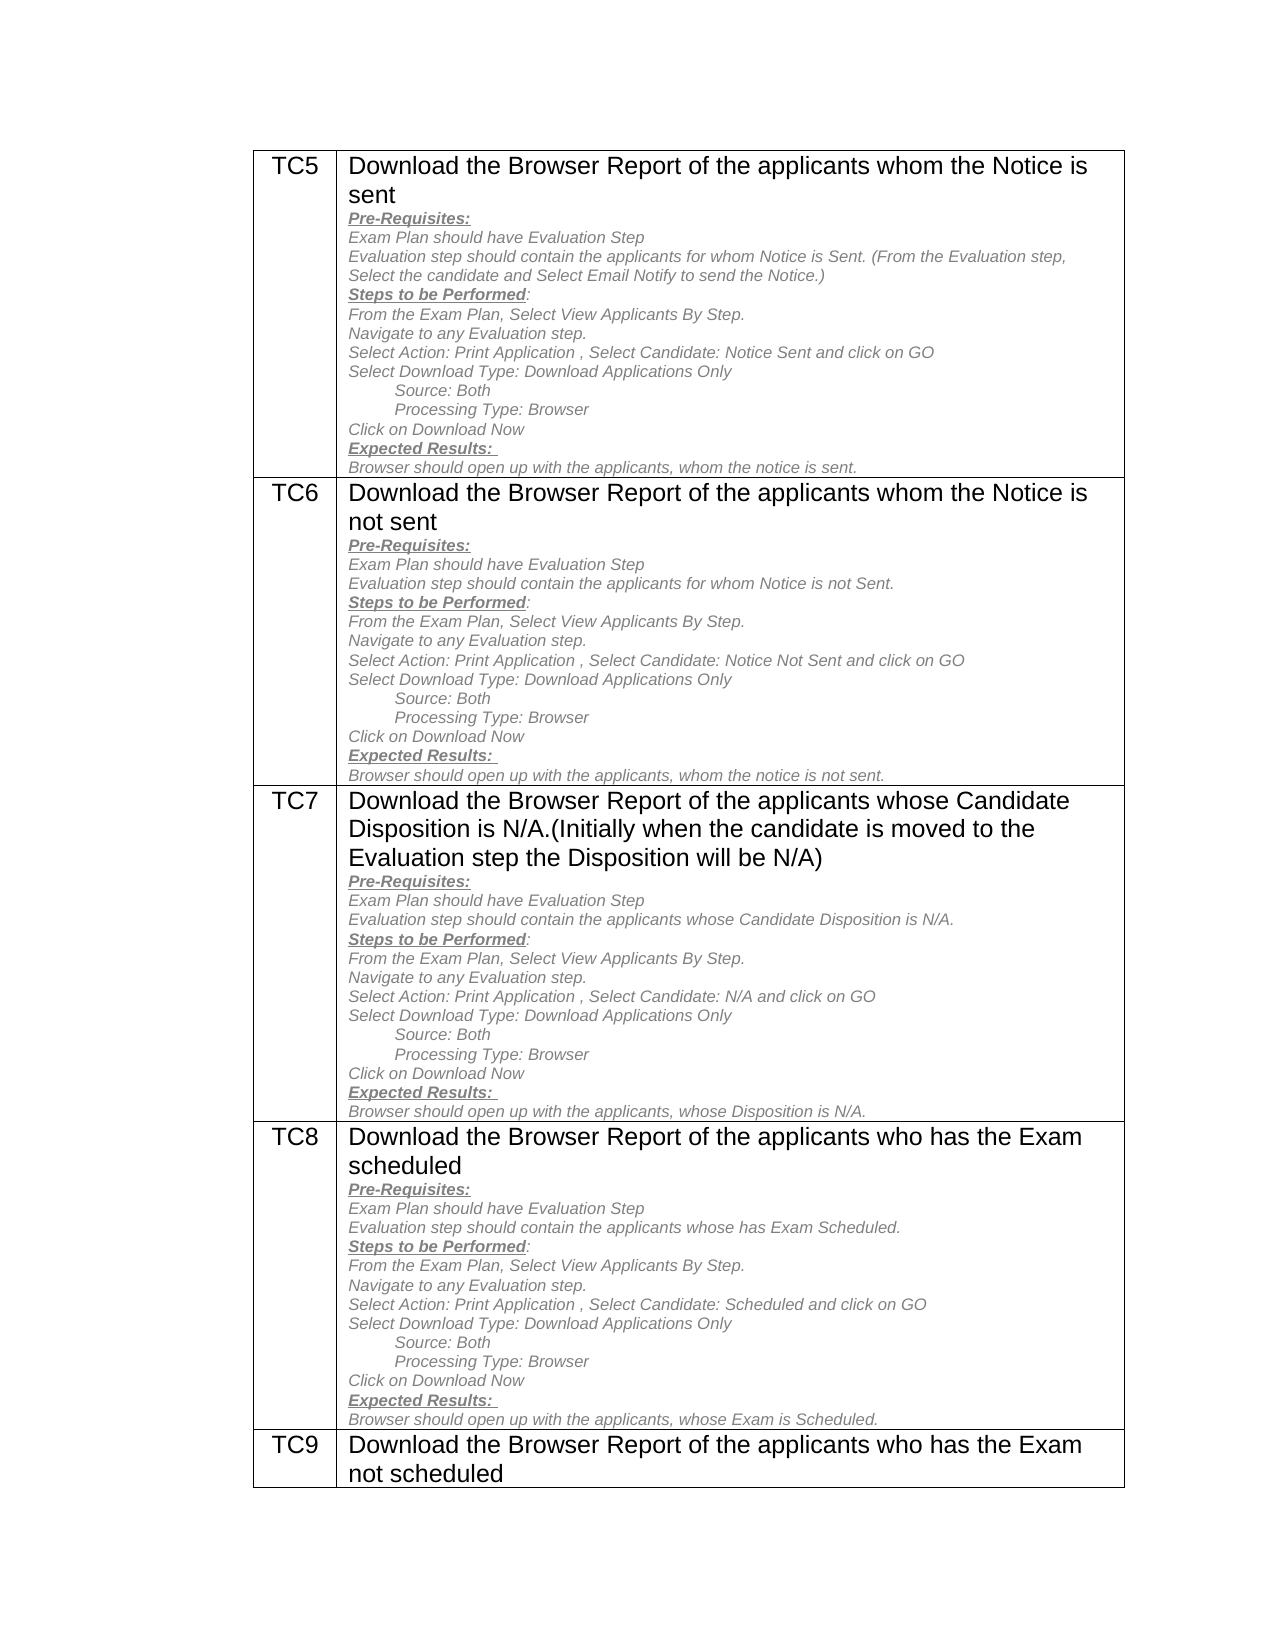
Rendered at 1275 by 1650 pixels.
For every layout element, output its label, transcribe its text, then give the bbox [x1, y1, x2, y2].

table_cell TC6 [254, 478, 336, 784]
table_cell Download the Browser Report of the applicants whose Candidate Disposition is N/A.(Initially when the candidate is moved to the Evaluation step the Disposition will be N/A) Pre-Requisites: Exam Plan should have Evaluation Step Evaluation step should contain the applicants whose Candidate Disposition is N/A. Steps to be Performed: From the Exam Plan, Select View Applicants By Step. Navigate to any Evaluation step. Select Action: Print Application , Select Candidate: N/A and click on GO Select Download Type: Download Applications Only Source: Both Processing Type: Browser Click on Download Now Expected Results: Browser should open up with the applicants, whose Disposition is N/A. [337, 786, 1124, 1121]
table_cell TC9 [254, 1430, 336, 1487]
table_cell TC5 [254, 151, 336, 477]
table_cell Download the Browser Report of the applicants who has the Exam scheduled Pre-Requisites: Exam Plan should have Evaluation Step Evaluation step should contain the applicants whose has Exam Scheduled. Steps to be Performed: From the Exam Plan, Select View Applicants By Step. Navigate to any Evaluation step. Select Action: Print Application , Select Candidate: Scheduled and click on GO Select Download Type: Download Applications Only Source: Both Processing Type: Browser Click on Download Now Expected Results: Browser should open up with the applicants, whose Exam is Scheduled. [337, 1122, 1124, 1429]
table_cell TC7 [254, 786, 336, 1121]
table_cell Download the Browser Report of the applicants whom the Notice is not sent Pre-Requisites: Exam Plan should have Evaluation Step Evaluation step should contain the applicants for whom Notice is not Sent. Steps to be Performed: From the Exam Plan, Select View Applicants By Step. Navigate to any Evaluation step. Select Action: Print Application , Select Candidate: Notice Not Sent and click on GO Select Download Type: Download Applications Only Source: Both Processing Type: Browser Click on Download Now Expected Results: Browser should open up with the applicants, whom the notice is not sent. [337, 478, 1124, 784]
table_cell TC8 [254, 1122, 336, 1429]
table_cell Download the Browser Report of the applicants whom the Notice is sent Pre-Requisites: Exam Plan should have Evaluation Step Evaluation step should contain the applicants for whom Notice is Sent. (From the Evaluation step, Select the candidate and Select Email Notify to send the Notice.) Steps to be Performed: From the Exam Plan, Select View Applicants By Step. Navigate to any Evaluation step. Select Action: Print Application , Select Candidate: Notice Sent and click on GO Select Download Type: Download Applications Only Source: Both Processing Type: Browser Click on Download Now Expected Results: Browser should open up with the applicants, whom the notice is sent. [337, 151, 1124, 477]
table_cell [337, 1430, 1124, 1487]
